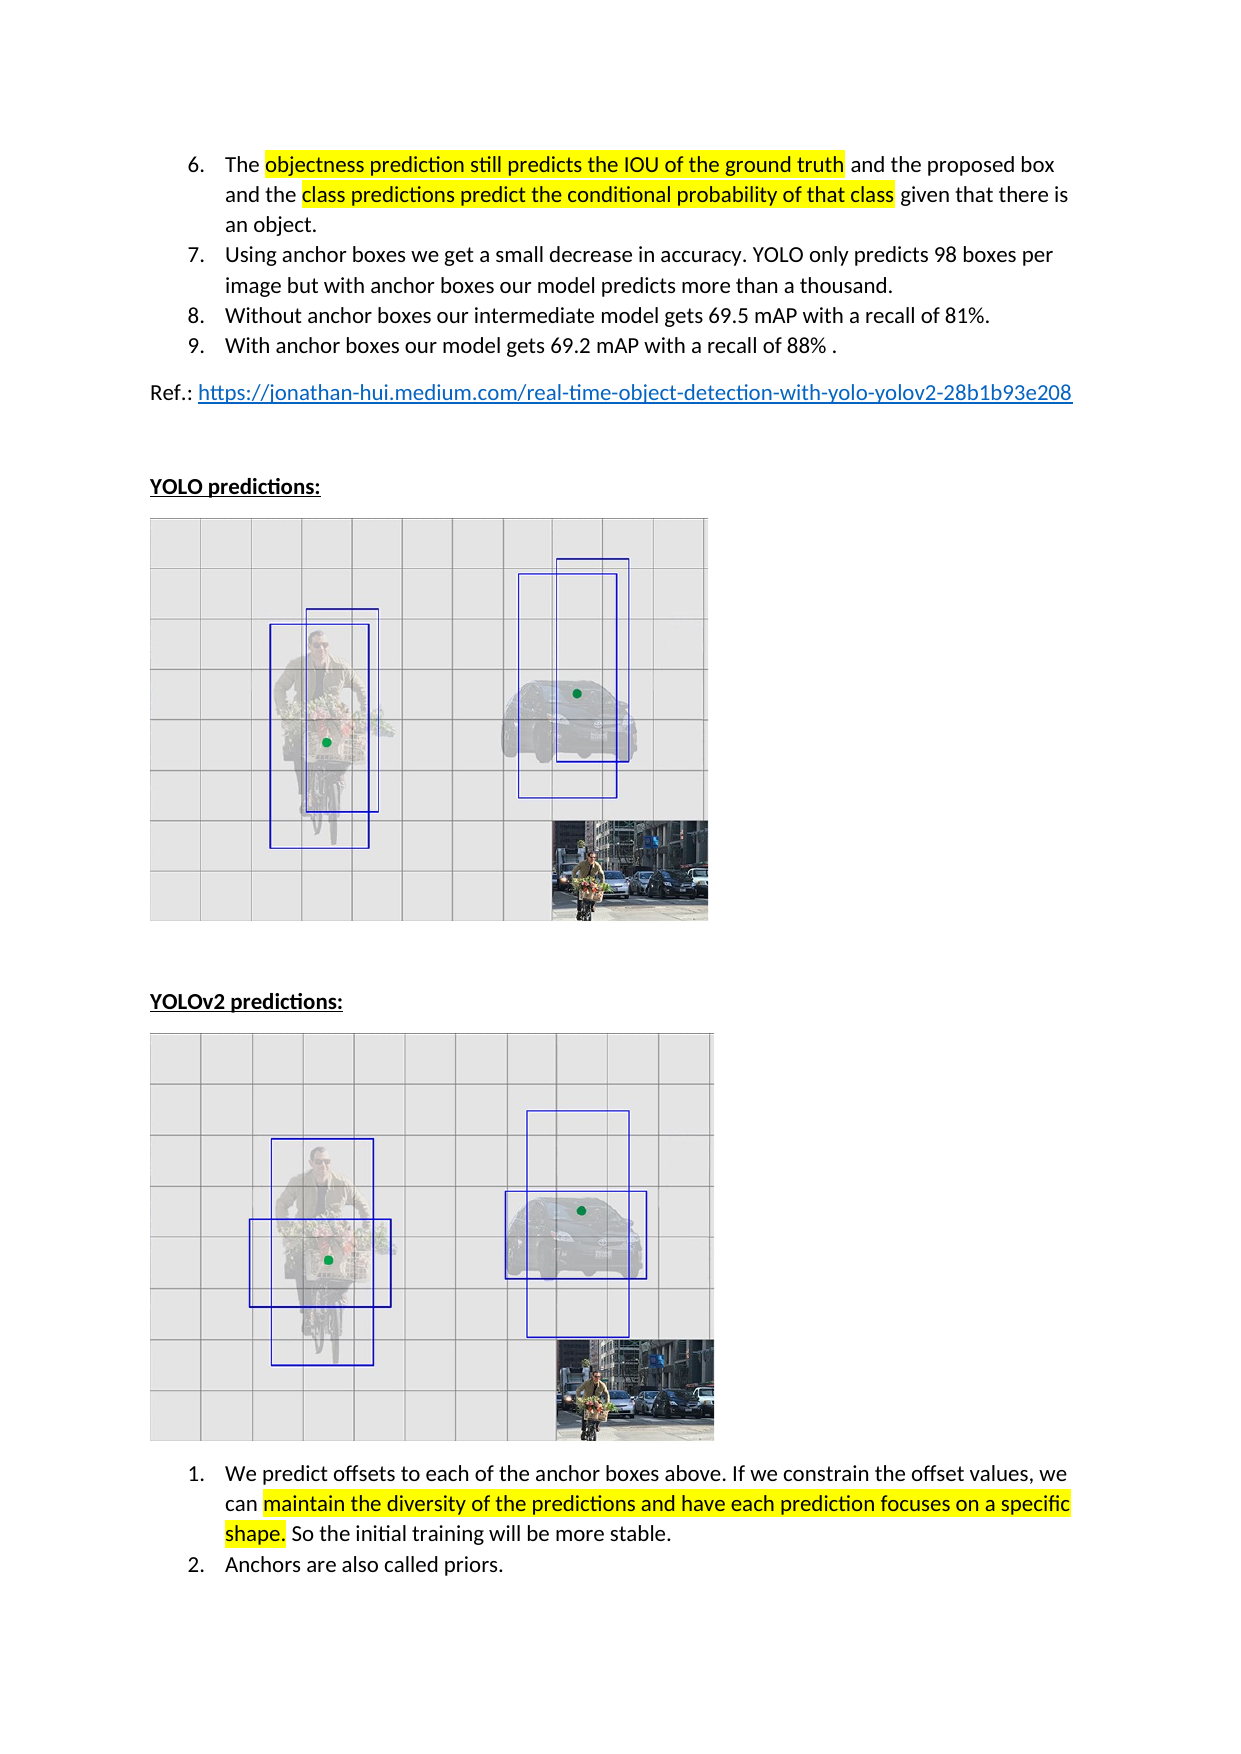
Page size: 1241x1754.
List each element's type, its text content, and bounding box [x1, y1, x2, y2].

picture [150, 1033, 715, 1441]
list Anchors are also called priors. [187, 1550, 1090, 1578]
list Without anchor boxes our intermediate model gets 69.5 mAP with a recall of 81%. [187, 301, 1090, 329]
list Using anchor boxes we get a small decrease in accuracy. YOLO only predicts 98 boxes per image but with anchor boxes our model predicts more than a thousand. [187, 241, 1090, 299]
picture [150, 518, 709, 921]
text YOLOv2 predictions: [150, 987, 1090, 1015]
list With anchor boxes our model gets 69.2 mAP with a recall of 88% . [187, 331, 1090, 359]
list We predict offsets to each of the anchor boxes above. If we constrain the offset values, we can maintain the diversity of the predictions and have each prediction focuses on a specific shape. So the initial training will be more stable. [187, 1459, 1090, 1548]
list The objectness prediction still predicts the IOU of the ground truth and the proposed box and the class predictions predict the conditional probability of that class given that there is an object. [187, 150, 1090, 238]
text Ref.: https://jonathan-hui.medium.com/real-time-object-detection-with-yolo-yolov2-28b1b93e208 [150, 378, 1090, 406]
text YOLO predictions: [150, 472, 1090, 500]
